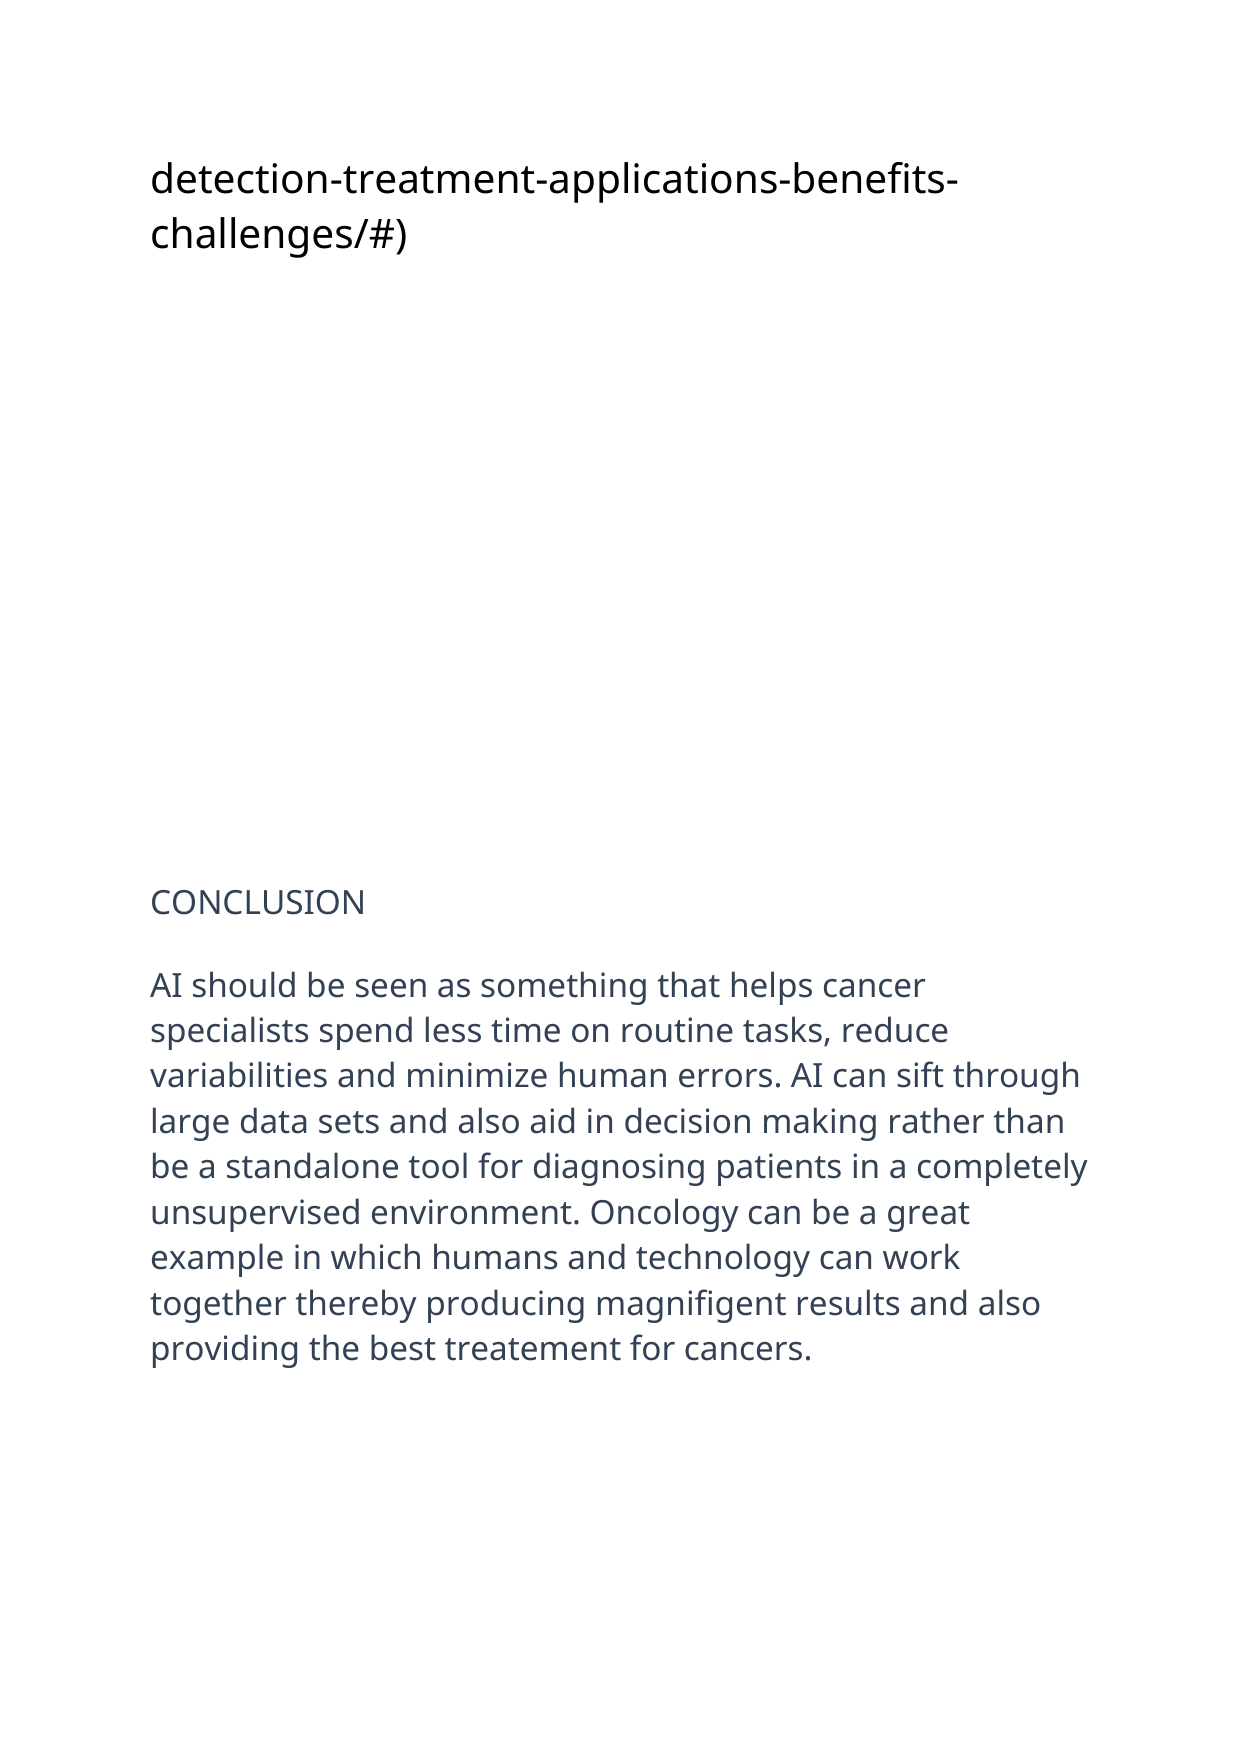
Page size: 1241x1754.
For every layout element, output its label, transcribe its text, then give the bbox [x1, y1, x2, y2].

text AI should be seen as something that helps cancer specialists spend less time on routine tasks, reduce variabilities and minimize human errors. AI can sift through large data sets and also aid in decision making rather than be a standalone tool for diagnosing patients in a completely unsupervised environment. Oncology can be a great example in which humans and technology can work together thereby producing magnifigent results and also providing the best treatement for cancers. [150, 961, 1090, 1370]
text CONCLUSION [150, 878, 1090, 924]
